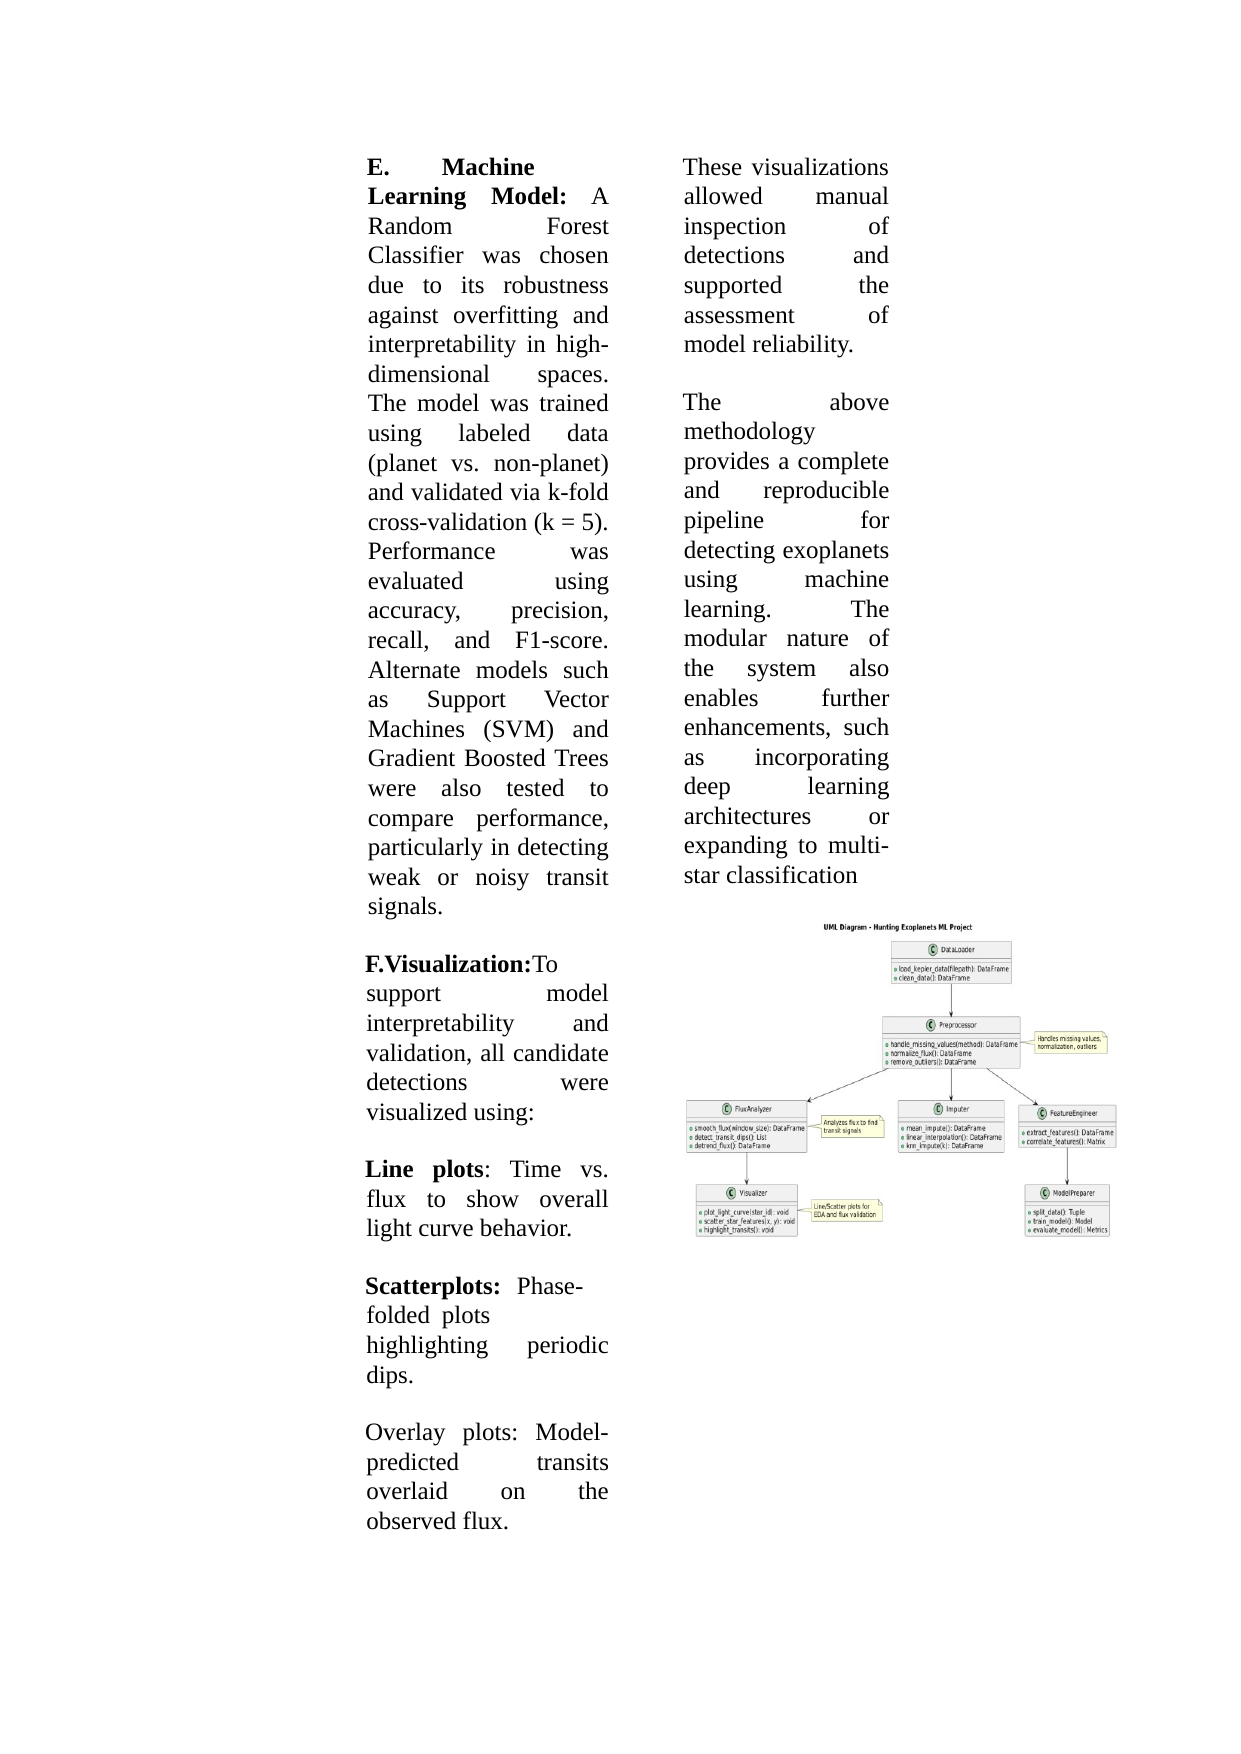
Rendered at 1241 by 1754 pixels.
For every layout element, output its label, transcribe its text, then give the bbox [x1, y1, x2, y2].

text These visualizations allowed manual inspection of detections and supported the assessment of model reliability. [682, 152, 889, 358]
picture [683, 917, 1118, 1239]
text Scatterplots: Phase-folded plots highlighting periodic dips. [365, 1271, 609, 1388]
text Overlay plots: Model-predicted transits overlaid on the observed flux. [365, 1417, 609, 1535]
list Machine Learning Model: A Random Forest Classifier was chosen due to its robustness against overfitting and interpretability in high-dimensional spaces. The model was trained using labeled data (planet vs. non-planet) and validated via k-fold cross-validation (k = 5). Performance was evaluated using accuracy, precision, recall, and F1-score. Alternate models such as Support Vector Machines (SVM) and Gradient Boosted Trees were also tested to compare performance, particularly in detecting weak or noisy transit signals. [367, 152, 609, 920]
text F.Visualization:To support model interpretability and validation, all candidate detections were visualized using: [365, 949, 609, 1126]
text Line plots: Time vs. flux to show overall light curve behavior. [365, 1154, 609, 1242]
text The above methodology provides a complete and reproducible pipeline for detecting exoplanets using machine learning. The modular nature of the system also enables further enhancements, such as incorporating deep learning architectures or expanding to multi-star classification [682, 387, 889, 889]
